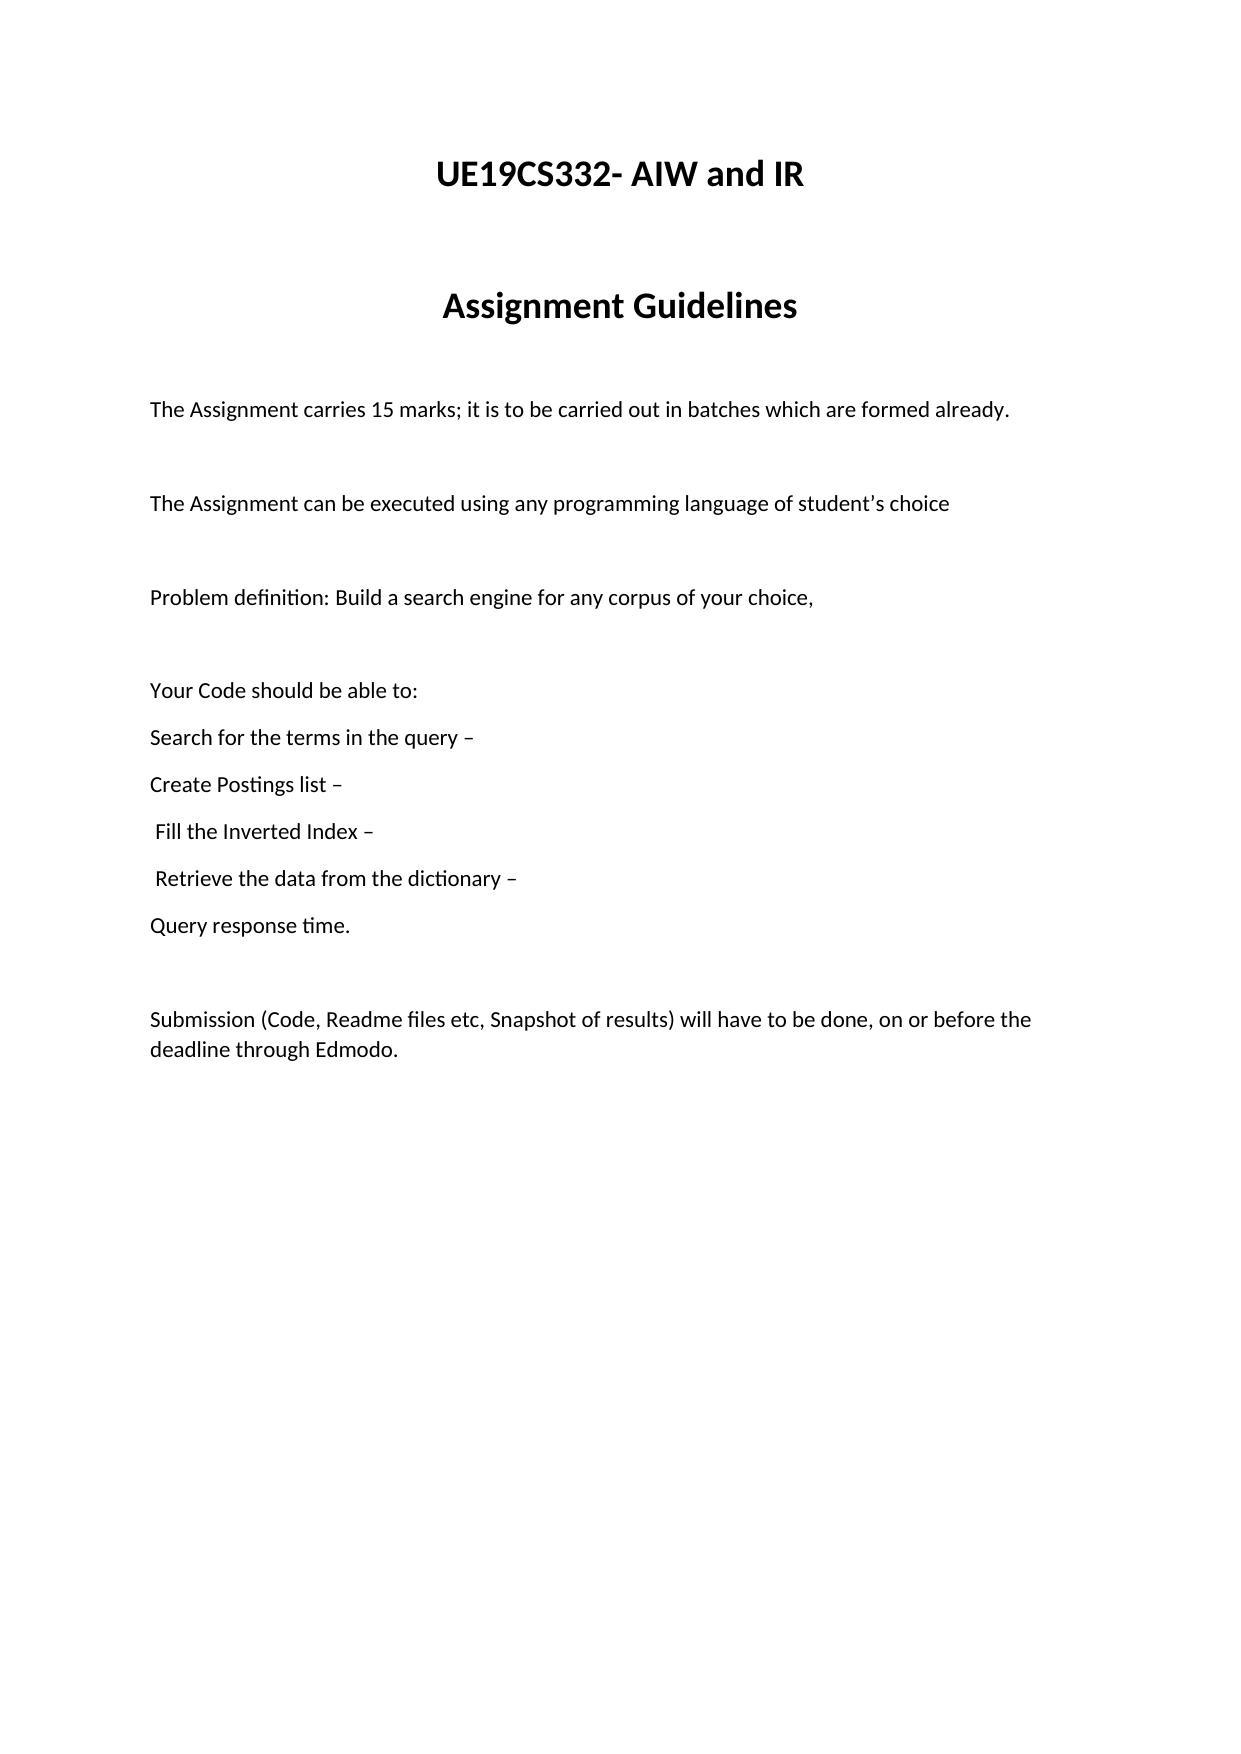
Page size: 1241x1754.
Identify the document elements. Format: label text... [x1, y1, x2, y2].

text Your Code should be able to: [150, 677, 1090, 704]
text Problem definition: Build a search engine for any corpus of your choice, [150, 583, 1090, 611]
text Retrieve the data from the dictionary – [150, 864, 1090, 892]
text Assignment Guidelines [150, 282, 1090, 328]
text The Assignment carries 15 marks; it is to be carried out in batches which are formed already. [150, 395, 1090, 423]
text Search for the terms in the query – [150, 723, 1090, 751]
text The Assignment can be executed using any programming language of student’s choice [150, 489, 1090, 517]
text Create Postings list – [150, 770, 1090, 798]
text Submission (Code, Readme files etc, Snapshot of results) will have to be done, on or before the deadline through Edmodo. [150, 1005, 1090, 1063]
text UE19CS332- AIW and IR [150, 150, 1090, 196]
text Fill the Inverted Index – [150, 817, 1090, 845]
text Query response time. [150, 911, 1090, 939]
